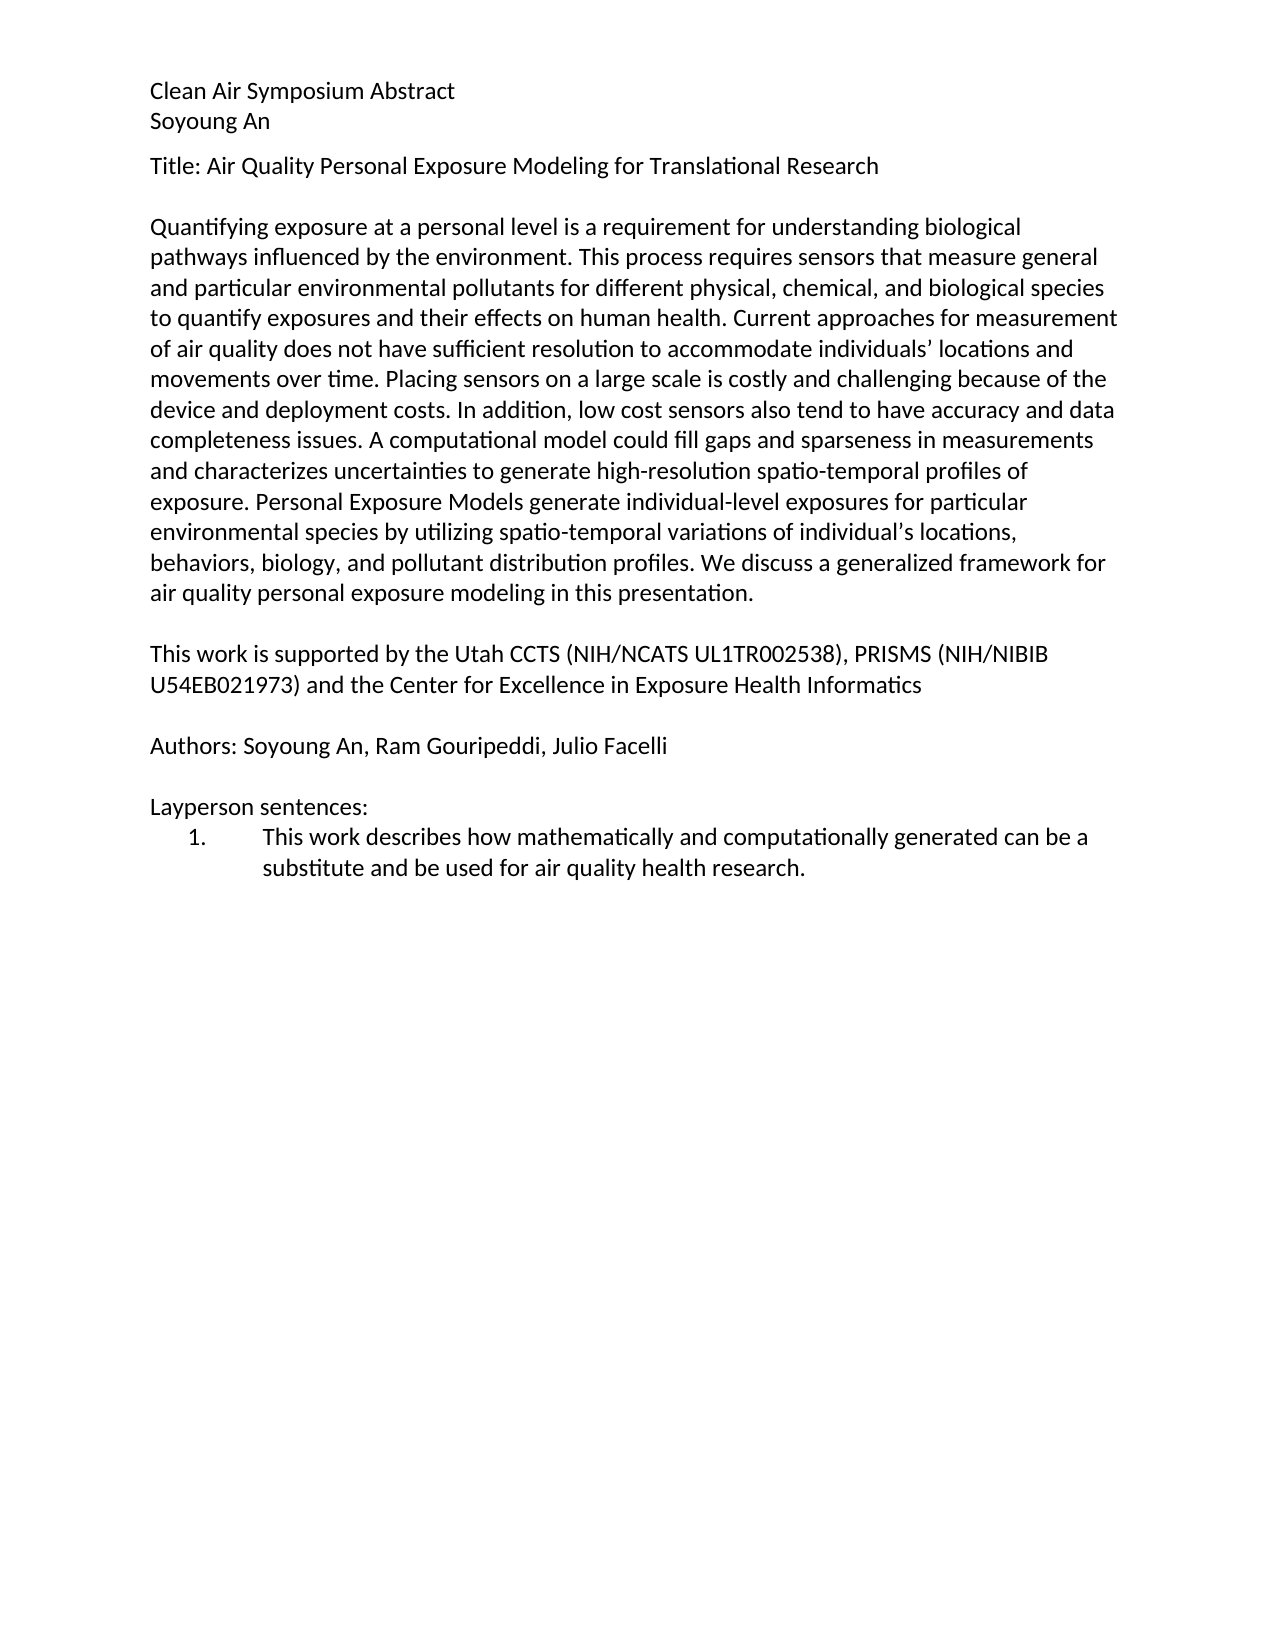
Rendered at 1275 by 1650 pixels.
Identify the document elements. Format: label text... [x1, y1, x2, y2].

text Title: Air Quality Personal Exposure Modeling for Translational Research [150, 150, 1125, 181]
text Layperson sentences: [150, 791, 1125, 821]
text Authors: Soyoung An, Ram Gouripeddi, Julio Facelli [150, 730, 1125, 760]
list This work describes how mathematically and computationally generated can be a substitute and be used for air quality health research. [187, 821, 1125, 882]
text Quantifying exposure at a personal level is a requirement for understanding biological pathways influenced by the environment. This process requires sensors that measure general and particular environmental pollutants for different physical, chemical, and biological species to quantify exposures and their effects on human health. Current approaches for measurement of air quality does not have sufficient resolution to accommodate individuals’ locations and movements over time. Placing sensors on a large scale is costly and challenging because of the device and deployment costs. In addition, low cost sensors also tend to have accuracy and data completeness issues. A computational model could fill gaps and sparseness in measurements and characterizes uncertainties to generate high-resolution spatio-temporal profiles of exposure. Personal Exposure Models generate individual-level exposures for particular environmental species by utilizing spatio-temporal variations of individual’s locations, behaviors, biology, and pollutant distribution profiles. We discuss a generalized framework for air quality personal exposure modeling in this presentation. [150, 211, 1125, 608]
text This work is supported by the Utah CCTS (NIH/NCATS UL1TR002538), PRISMS (NIH/NIBIB U54EB021973) and the Center for Excellence in Exposure Health Informatics [150, 638, 1125, 699]
